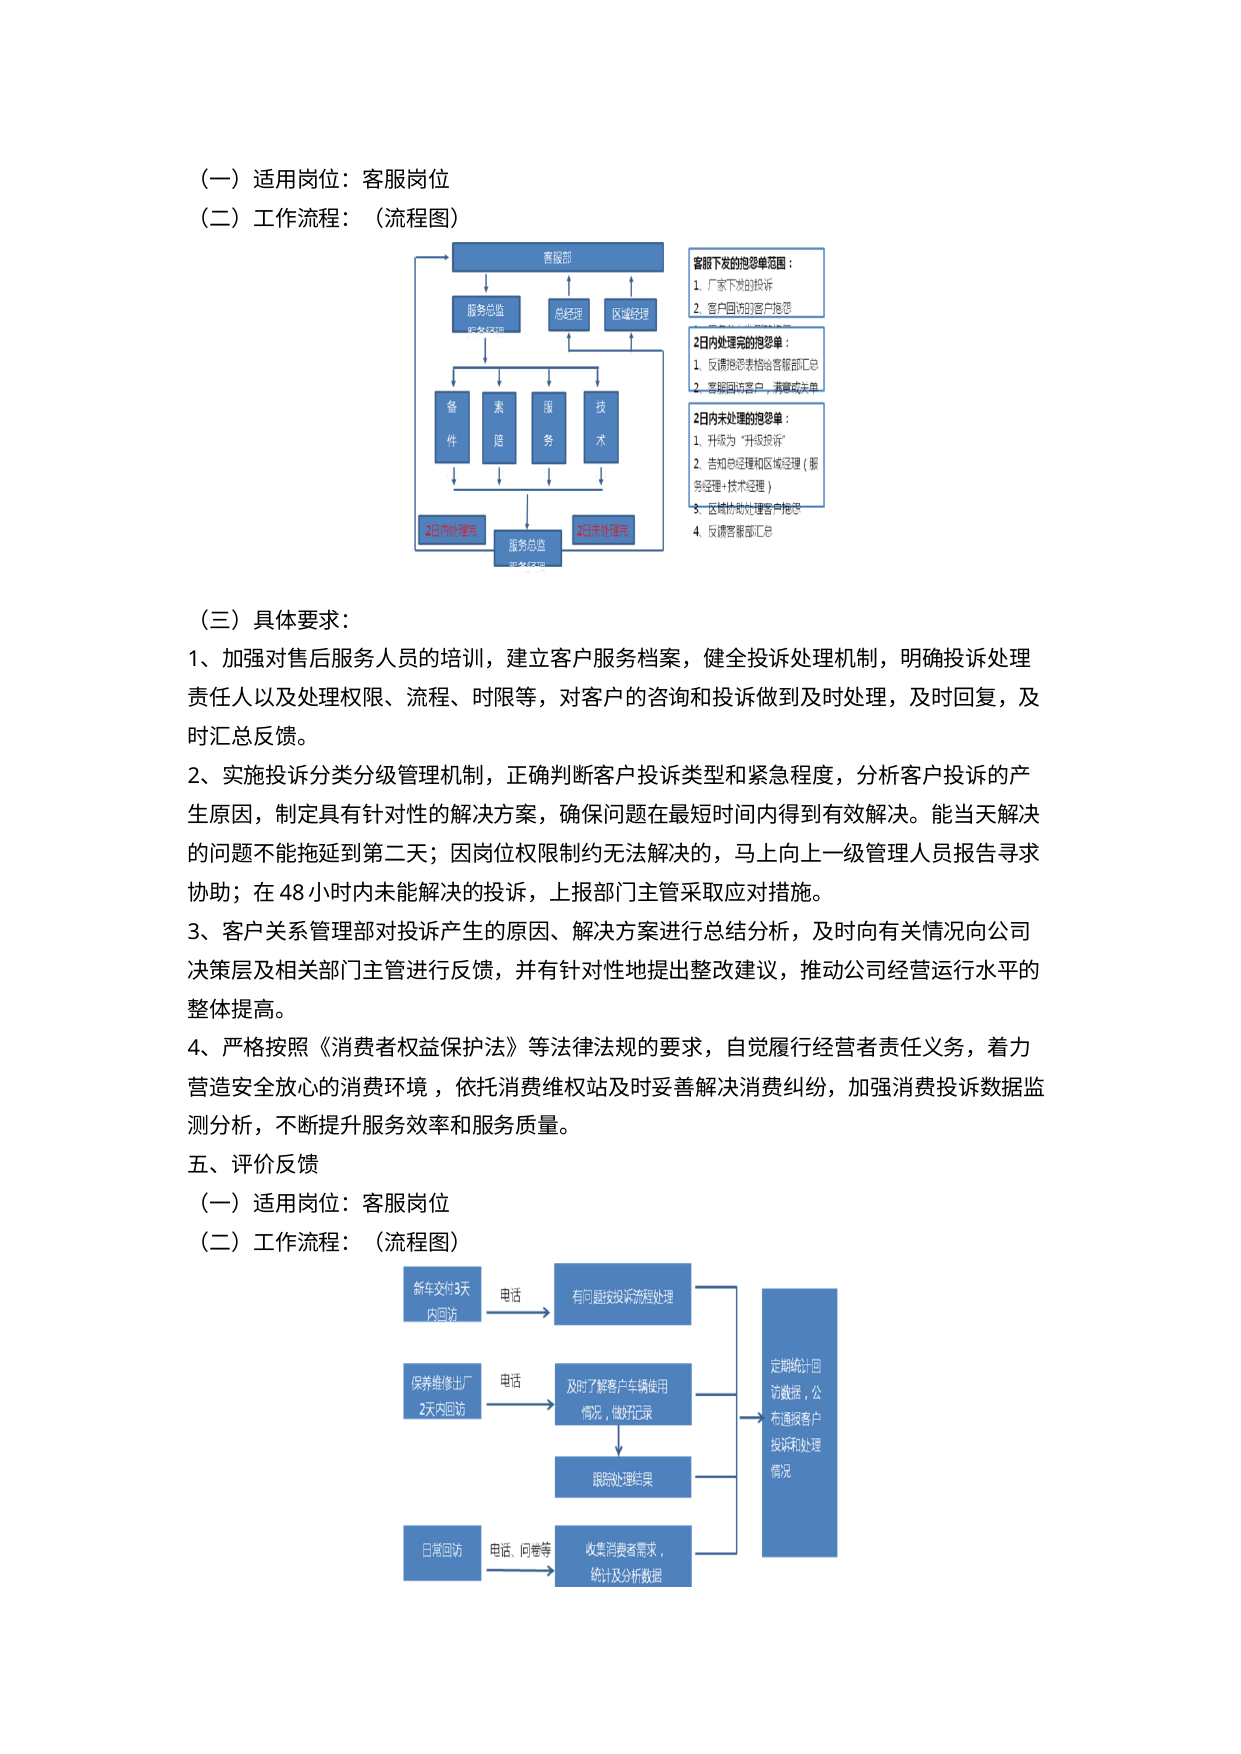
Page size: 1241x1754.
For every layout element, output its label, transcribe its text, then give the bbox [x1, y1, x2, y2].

text 2、实施投诉分类分级管理机制，正确判断客户投诉类型和紧急程度，分析客户投诉的产生原因，制定具有针对性的解决方案，确保问题在最短时间内得到有效解决。能当天解决的问题不能拖延到第二天；因岗位权限制约无法解决的，马上向上一级管理人员报告寻求协助；在48小时内未能解决的投诉，上报部门主管采取应对措施。 [187, 758, 1053, 907]
text （三）具体要求： [187, 602, 1053, 635]
text 4、严格按照《消费者权益保护法》等法律法规的要求，自觉履行经营者责任义务，着力营造安全放心的消费环境 ，依托消费维权站及时妥善解决消费纠纷，加强消费投诉数据监测分析，不断提升服务效率和服务质量。 [187, 1030, 1053, 1141]
text 五、评价反馈 [187, 1147, 1053, 1179]
text （二）工作流程：（流程图） [187, 201, 1053, 233]
picture [402, 1263, 838, 1587]
text （二）工作流程：（流程图） [187, 1224, 1053, 1257]
text （一）适用岗位：客服岗位 [187, 1186, 1053, 1218]
text 3、客户关系管理部对投诉产生的原因、解决方案进行总结分析，及时向有关情况向公司决策层及相关部门主管进行反馈，并有针对性地提出整改建议，推动公司经营运行水平的整体提高。 [187, 913, 1053, 1024]
text （一）适用岗位：客服岗位 [187, 162, 1053, 194]
text 1、加强对售后服务人员的培训，建立客户服务档案，健全投诉处理机制，明确投诉处理责任人以及处理权限、流程、时限等，对客户的咨询和投诉做到及时处理，及时回复，及时汇总反馈。 [187, 641, 1053, 751]
picture [413, 241, 826, 573]
